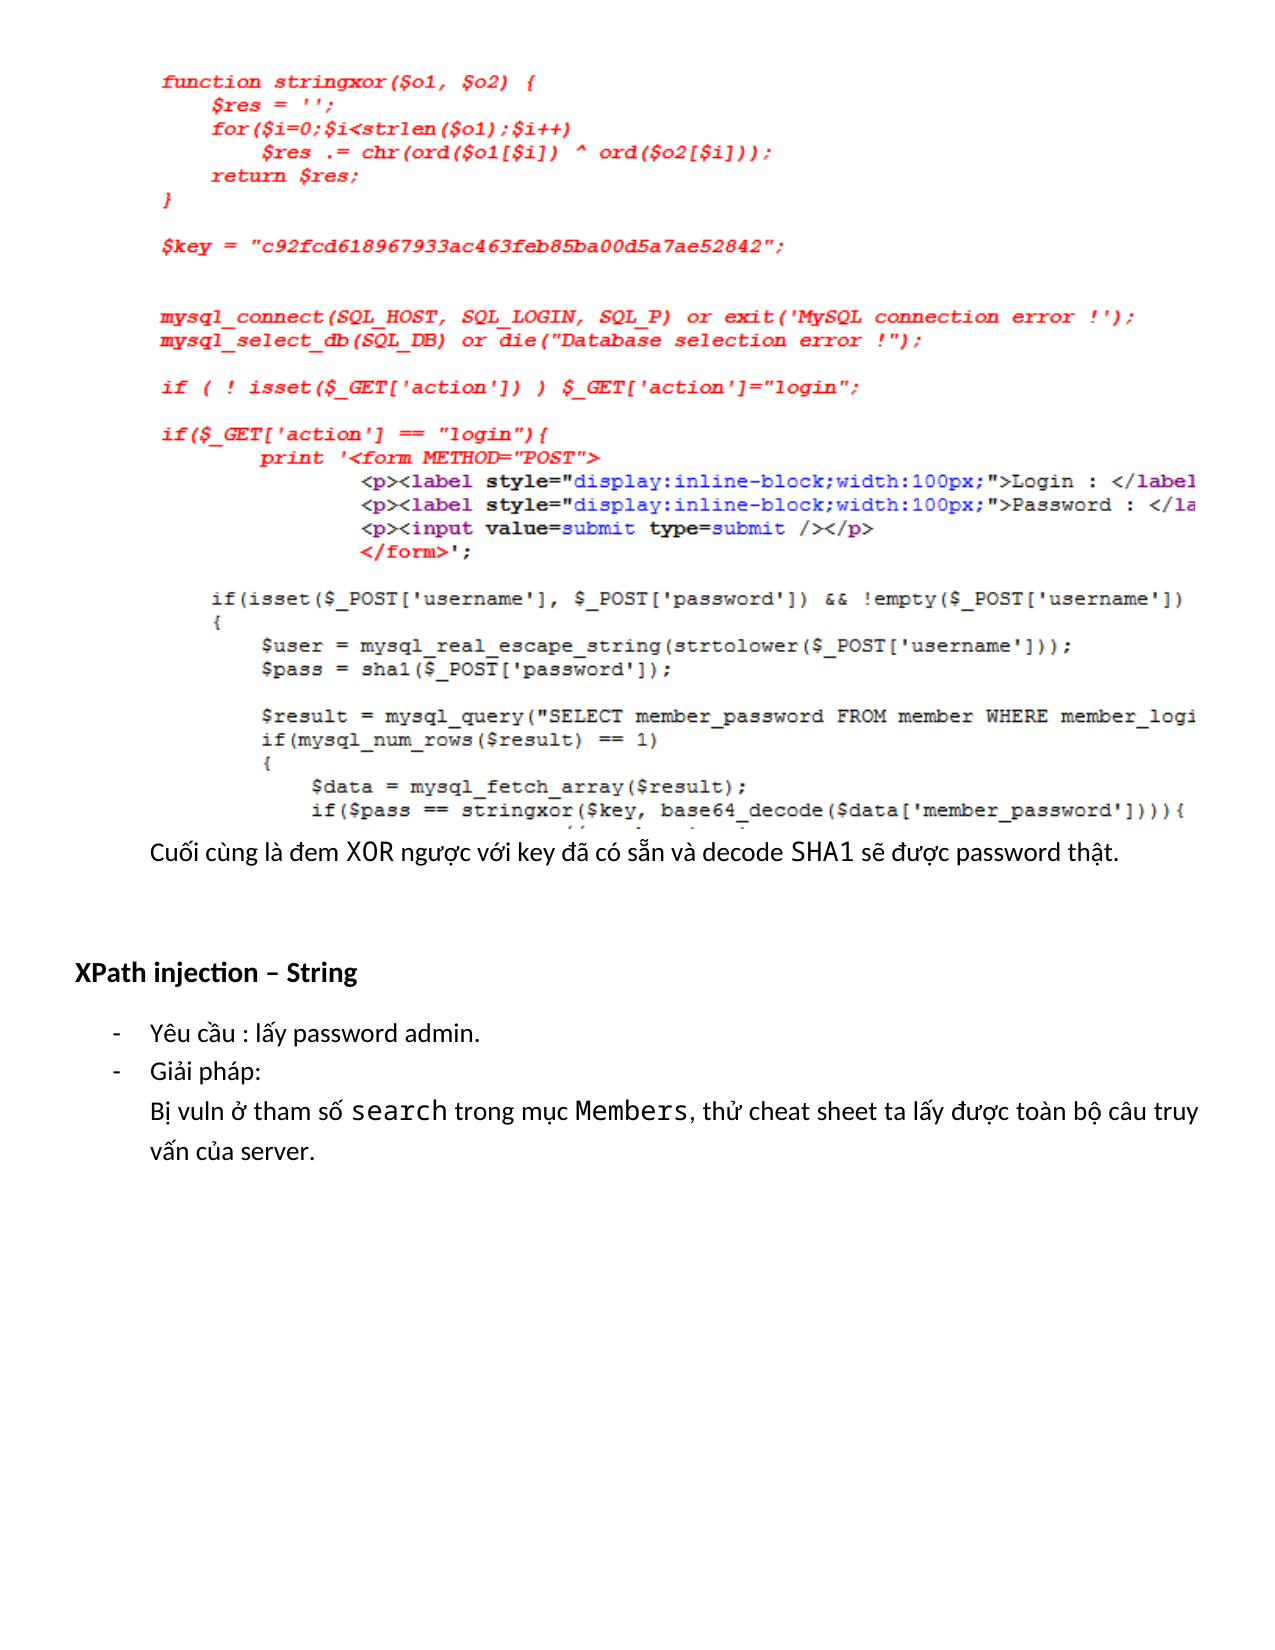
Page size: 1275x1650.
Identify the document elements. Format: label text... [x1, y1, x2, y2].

list Giải pháp: [112, 1054, 1200, 1087]
list Cuối cùng là đem XOR ngược với key đã có sẵn và decode SHA1 sẽ được password thật. [150, 832, 1200, 869]
text XPath injection – String [75, 954, 1200, 990]
list Yêu cầu : lấy password admin. [112, 1016, 1200, 1049]
list Bị vuln ở tham số search trong mục Members, thử cheat sheet ta lấy được toàn bộ câu truy vấn của server. [150, 1092, 1200, 1167]
picture [150, 75, 1196, 829]
